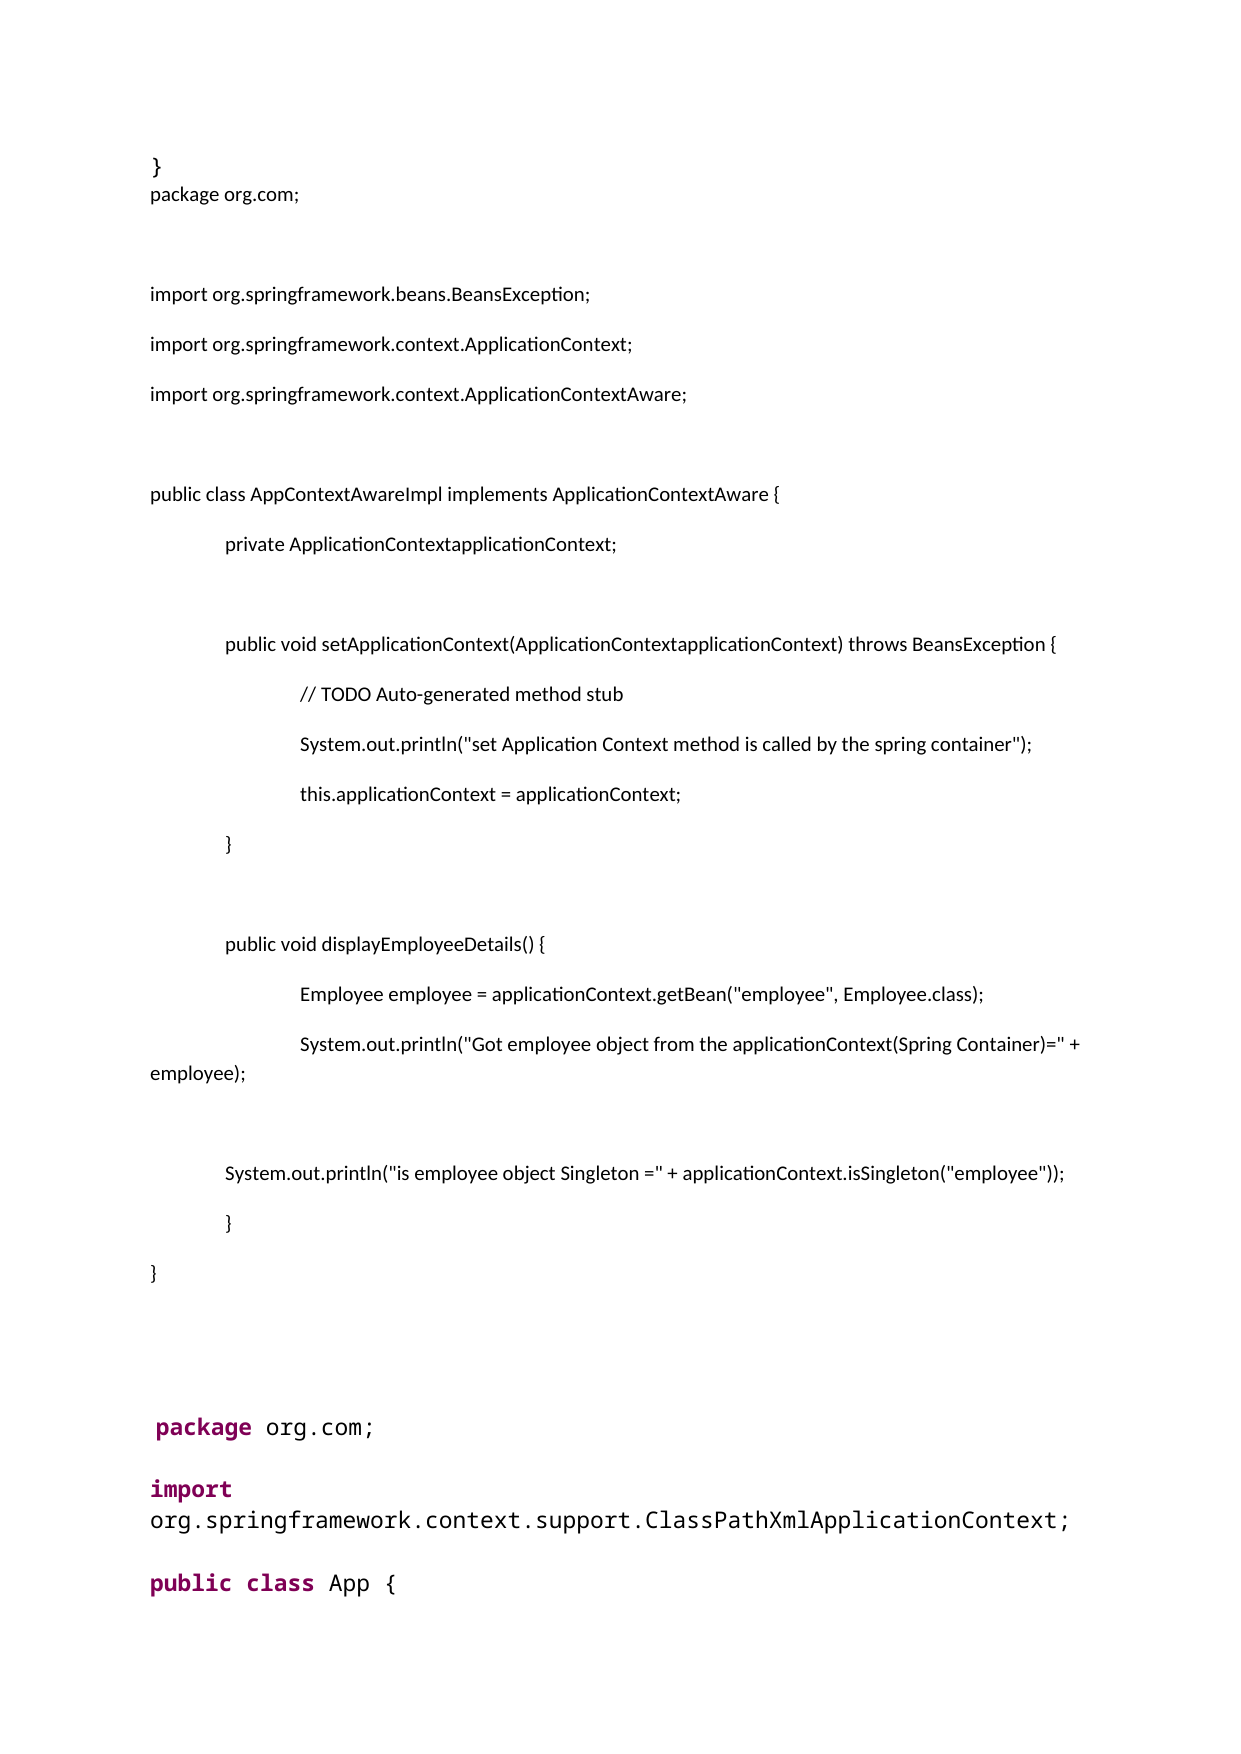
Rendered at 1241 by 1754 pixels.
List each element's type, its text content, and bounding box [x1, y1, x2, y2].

text System.out.println("is employee object Singleton =" + applicationContext.isSingleton("employee")); [150, 1160, 1090, 1186]
text } [150, 1210, 1090, 1236]
text private ApplicationContextapplicationContext; [150, 531, 1090, 557]
text public class AppContextAwareImpl implements ApplicationContextAware { [150, 481, 1090, 507]
text public void displayEmployeeDetails() { [150, 931, 1090, 957]
text System.out.println("Got employee object from the applicationContext(Spring Container)=" + employee); [150, 1031, 1090, 1086]
text import org.springframework.context.ApplicationContextAware; [150, 381, 1090, 407]
text } [150, 150, 1090, 181]
text public void setApplicationContext(ApplicationContextapplicationContext) throws BeansException { [150, 631, 1090, 657]
text package org.com; [150, 181, 1090, 207]
text Employee employee = applicationContext.getBean("employee", Employee.class); [150, 981, 1090, 1007]
text } [150, 1260, 1090, 1286]
text package org.com; [150, 1410, 1090, 1442]
text } [150, 831, 1090, 857]
text public class App { [150, 1567, 1090, 1598]
text System.out.println("set Application Context method is called by the spring container"); [150, 731, 1090, 757]
text import org.springframework.context.support.ClassPathXmlApplicationContext; [150, 1473, 1090, 1535]
text import org.springframework.beans.BeansException; [150, 281, 1090, 307]
text this.applicationContext = applicationContext; [150, 781, 1090, 807]
text // TODO Auto-generated method stub [150, 681, 1090, 707]
text import org.springframework.context.ApplicationContext; [150, 331, 1090, 357]
